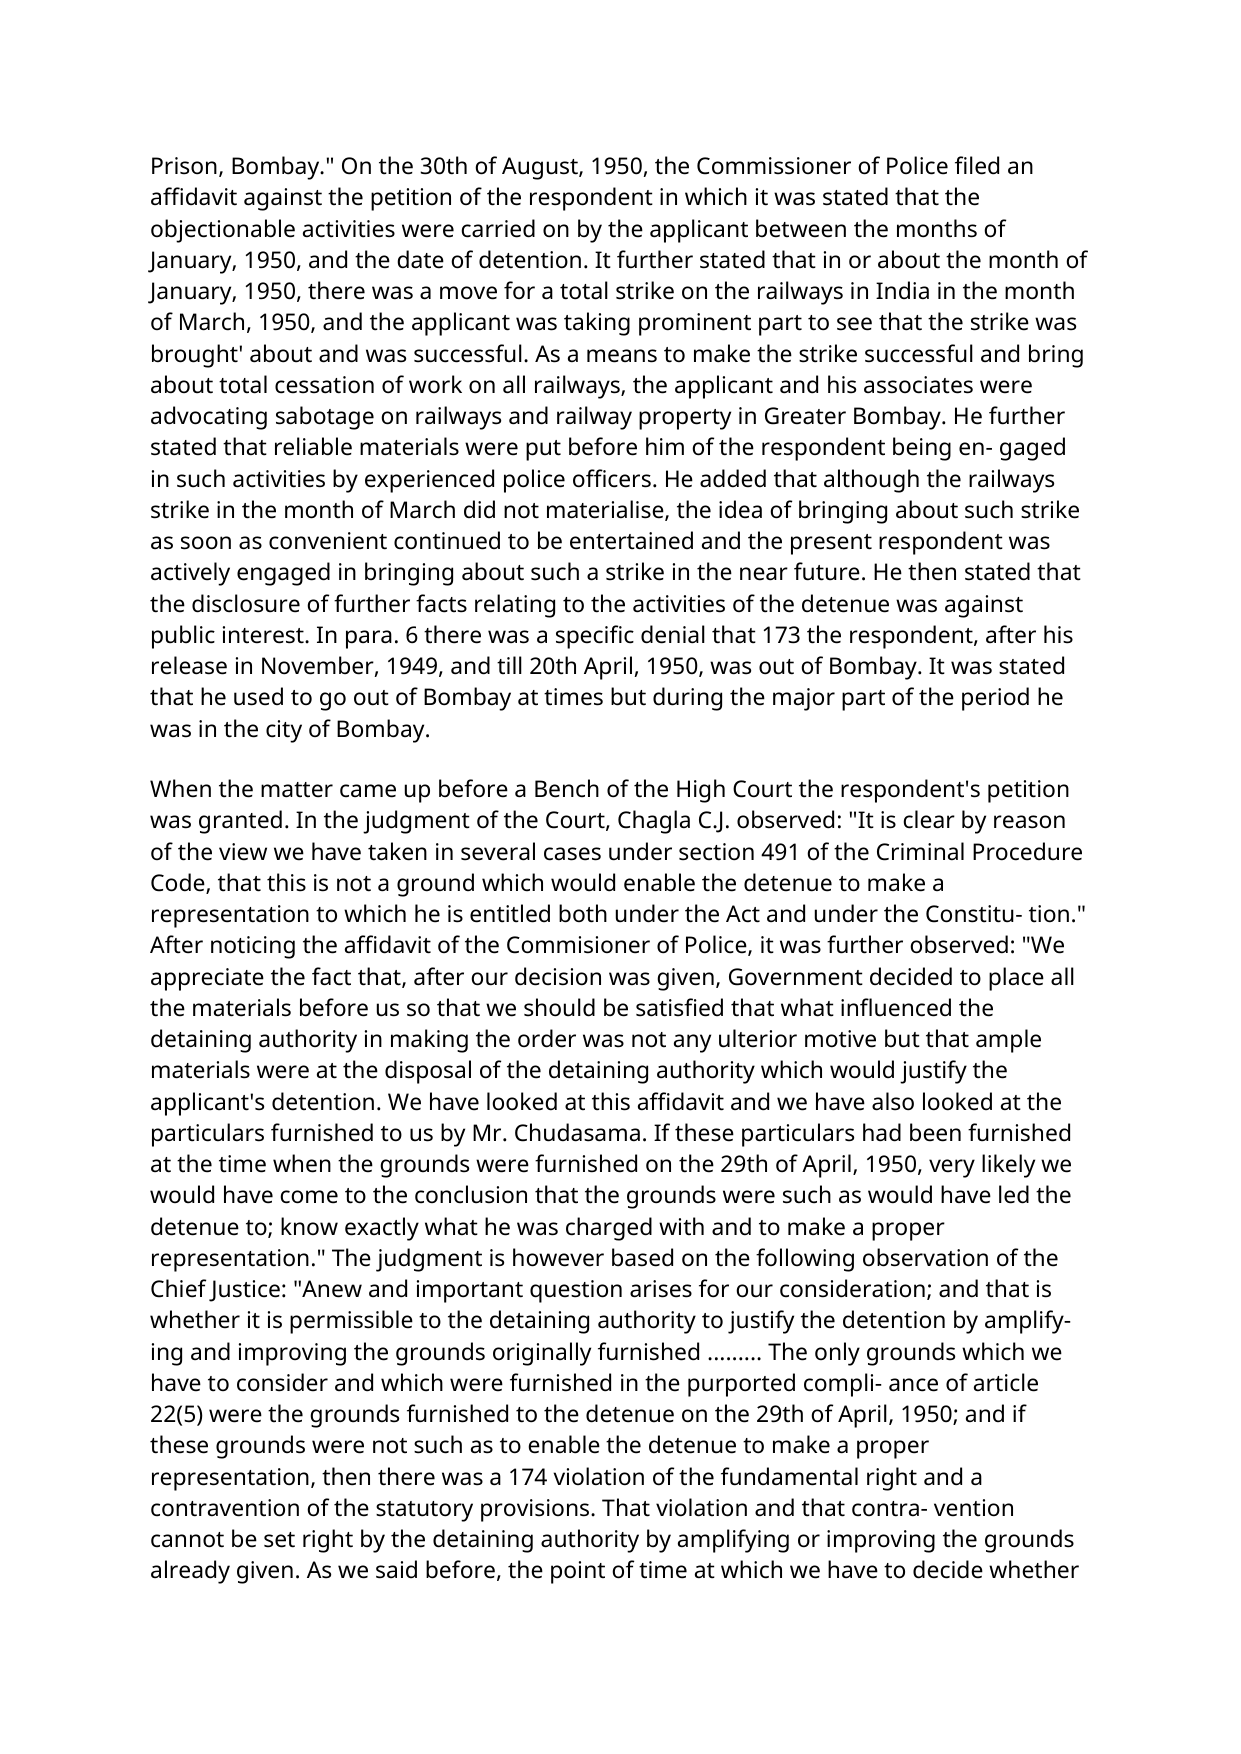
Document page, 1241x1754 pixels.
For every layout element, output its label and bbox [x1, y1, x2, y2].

text [150, 773, 1090, 1585]
text [150, 150, 1090, 744]
